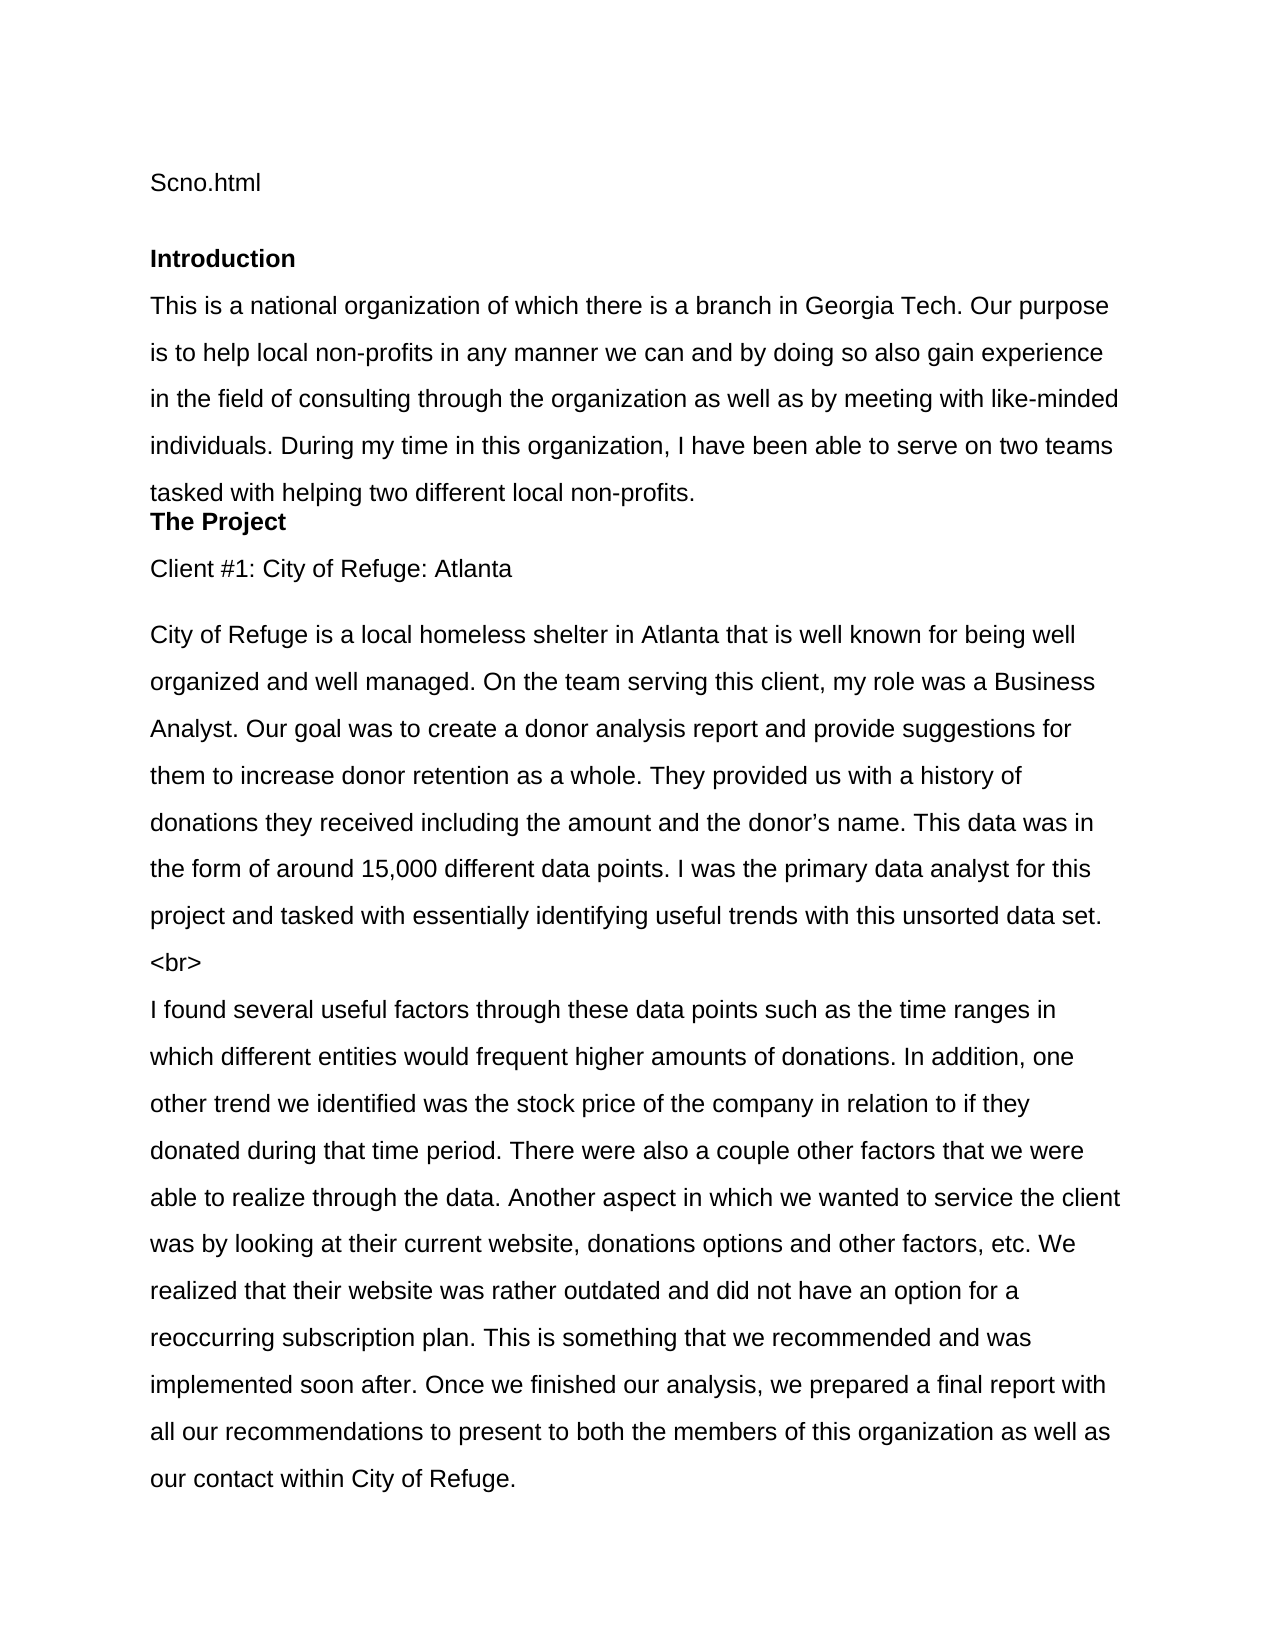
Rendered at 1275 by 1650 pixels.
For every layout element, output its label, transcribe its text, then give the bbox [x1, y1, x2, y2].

text City of Refuge is a local homeless shelter in Atlanta that is well known for being well organized and well managed. On the team serving this client, my role was a Business Analyst. Our goal was to create a donor analysis report and provide suggestions for them to increase donor retention as a whole. They provided us with a history of donations they received including the amount and the donor’s name. This data was in the form of around 15,000 different data points. I was the primary data analyst for this project and tasked with essentially identifying useful trends with this unsorted data set. <br> [150, 602, 1125, 977]
text I found several useful factors through these data points such as the time ranges in which different entities would frequent higher amounts of donations. In addition, one other trend we identified was the stock price of the company in relation to if they donated during that time period. There were also a couple other factors that we were able to realize through the data. Another aspect in which we wanted to service the client was by looking at their current website, donations options and other factors, etc. We realized that their website was rather outdated and did not have an option for a reoccurring subscription plan. This is something that we recommended and was implemented soon after. Once we finished our analysis, we prepared a final report with all our recommendations to present to both the members of this organization as well as our contact within City of Refuge. [150, 977, 1125, 1492]
text This is a national organization of which there is a branch in Georgia Tech. Our purpose is to help local non-profits in any manner we can and by doing so also gain experience in the field of consulting through the organization as well as by meeting with like-minded individuals. During my time in this organization, I have been able to serve on two teams tasked with helping two different local non-profits. [150, 272, 1125, 507]
subtitle Introduction [150, 244, 1125, 272]
text Scno.html [150, 150, 1125, 197]
subtitle Client #1: City of Refuge: Atlanta [150, 554, 1125, 583]
subtitle The Project [150, 507, 1125, 536]
